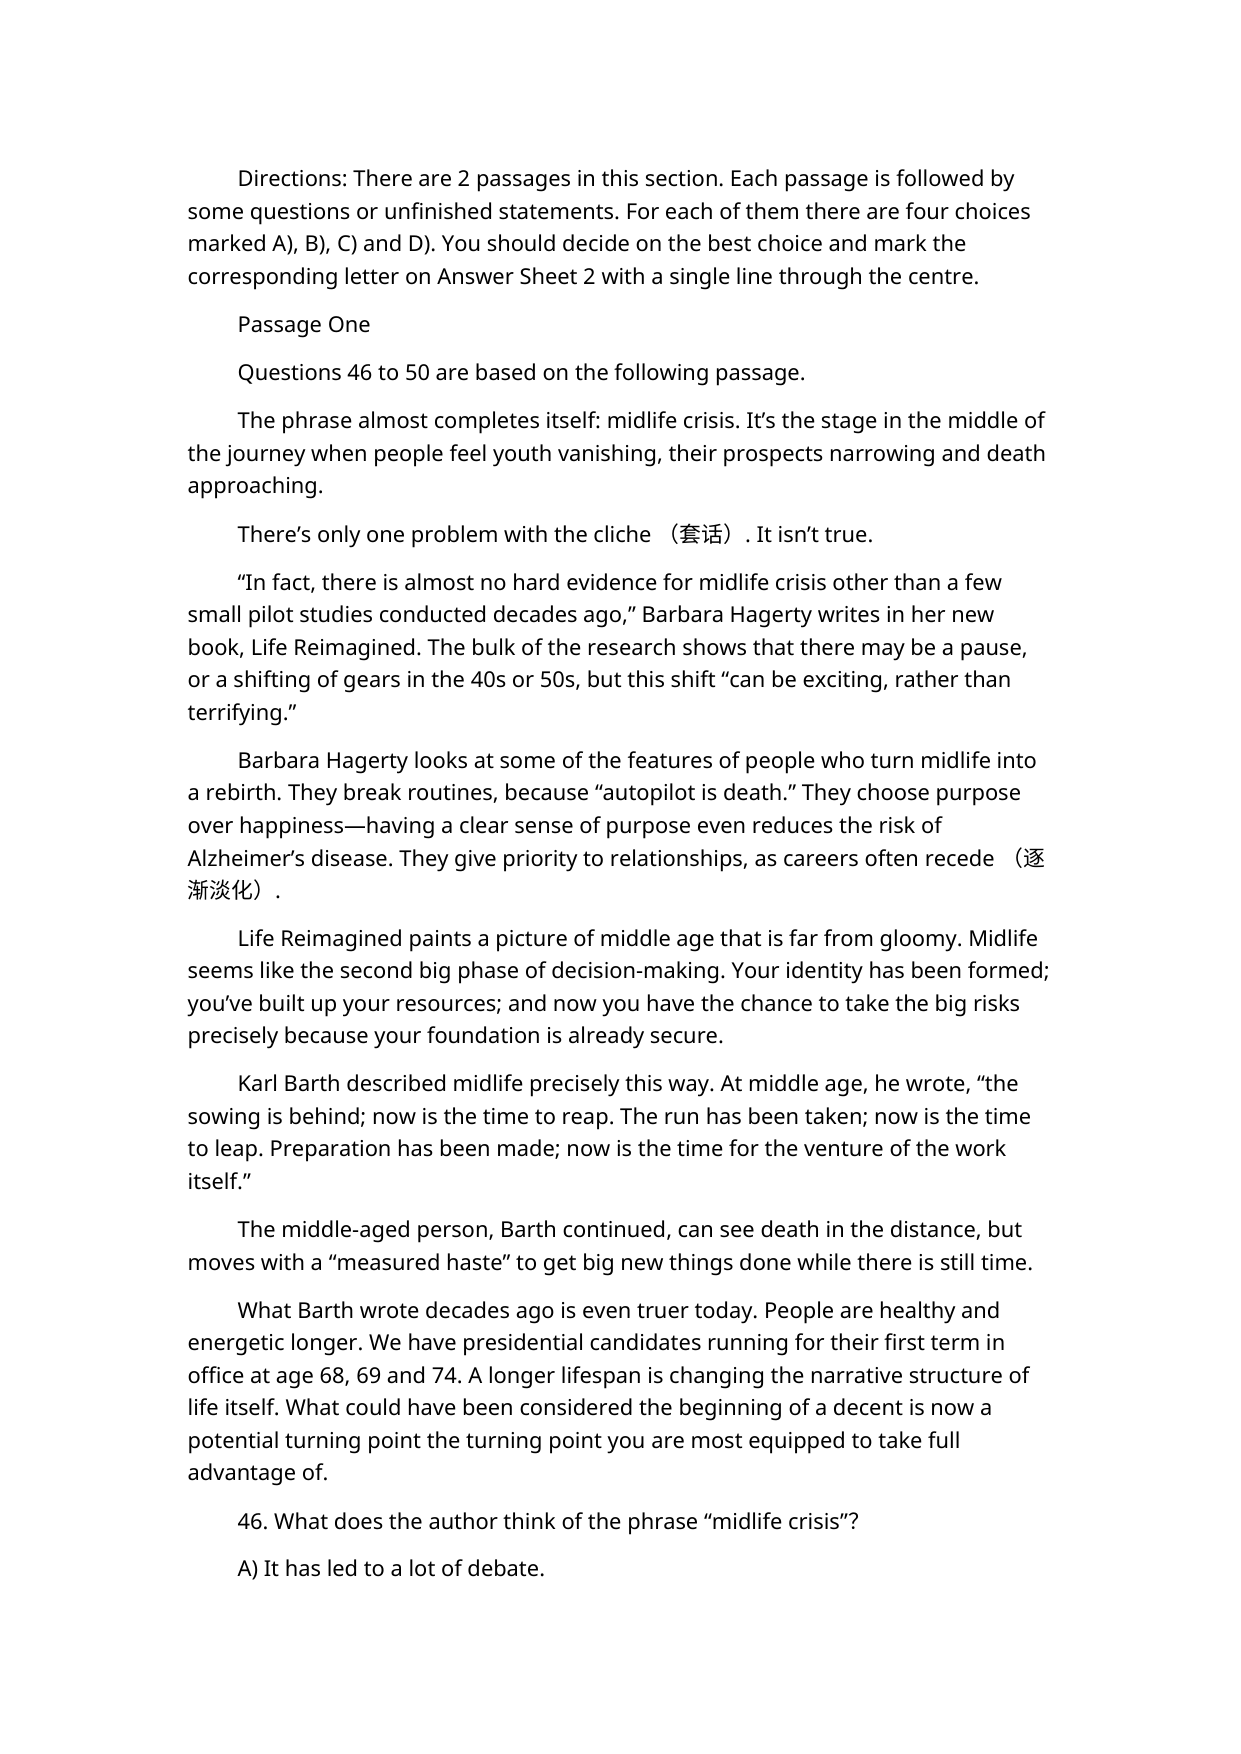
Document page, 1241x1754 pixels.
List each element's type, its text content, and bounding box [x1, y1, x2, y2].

text The middle-aged person, Barth continued, can see death in the distance, but moves with a “measured haste” to get big new things done while there is still time. [187, 1213, 1053, 1278]
text Karl Barth described midlife precisely this way. At middle age, he wrote, “the sowing is behind; now is the time to reap. The run has been taken; now is the time to leap. Preparation has been made; now is the time for the venture of the work itself.” [187, 1067, 1053, 1197]
text A) It has led to a lot of debate. [187, 1552, 1053, 1584]
text Life Reimagined paints a picture of middle age that is far from gloomy. Midlife seems like the second big phase of decision-making. Your identity has been formed; you’ve built up your resources; and now you have the chance to take the big risks precisely because your foundation is already secure. [187, 921, 1053, 1051]
text Passage One [187, 308, 1053, 340]
text The phrase almost completes itself: midlife crisis. It’s the stage in the middle of the journey when people feel youth vanishing, their prospects narrowing and death approaching. [187, 404, 1053, 501]
text What Barth wrote decades ago is even truer today. People are healthy and energetic longer. We have presidential candidates running for their first term in office at age 68, 69 and 74. A longer lifespan is changing the narrative structure of life itself. What could have been considered the beginning of a decent is now a potential turning point the turning point you are most equipped to take full advantage of. [187, 1293, 1053, 1488]
text There’s only one problem with the cliche （套话）. It isn’t true. [187, 517, 1053, 549]
text Questions 46 to 50 are based on the following passage. [187, 356, 1053, 388]
text Barbara Hagerty looks at some of the features of people who turn midlife into a rebirth. They break routines, because “autopilot is death.” They choose purpose over happiness—having a clear sense of purpose even reduces the risk of Alzheimer’s disease. They give priority to relationships, as careers often recede （逐渐淡化）. [187, 743, 1053, 906]
text “In fact, there is almost no hard evidence for midlife crisis other than a few small pilot studies conducted decades ago,” Barbara Hagerty writes in her new book, Life Reimagined. The bulk of the research shows that there may be a pause, or a shifting of gears in the 40s or 50s, but this shift “can be exciting, rather than terrifying.” [187, 565, 1053, 728]
text Directions: There are 2 passages in this section. Each passage is followed by some questions or unfinished statements. For each of them there are four choices marked A), B), C) and D). You should decide on the best choice and mark the corresponding letter on Answer Sheet 2 with a single line through the centre. [187, 162, 1053, 292]
text 46. What does the author think of the phrase “midlife crisis”？ [187, 1504, 1053, 1536]
